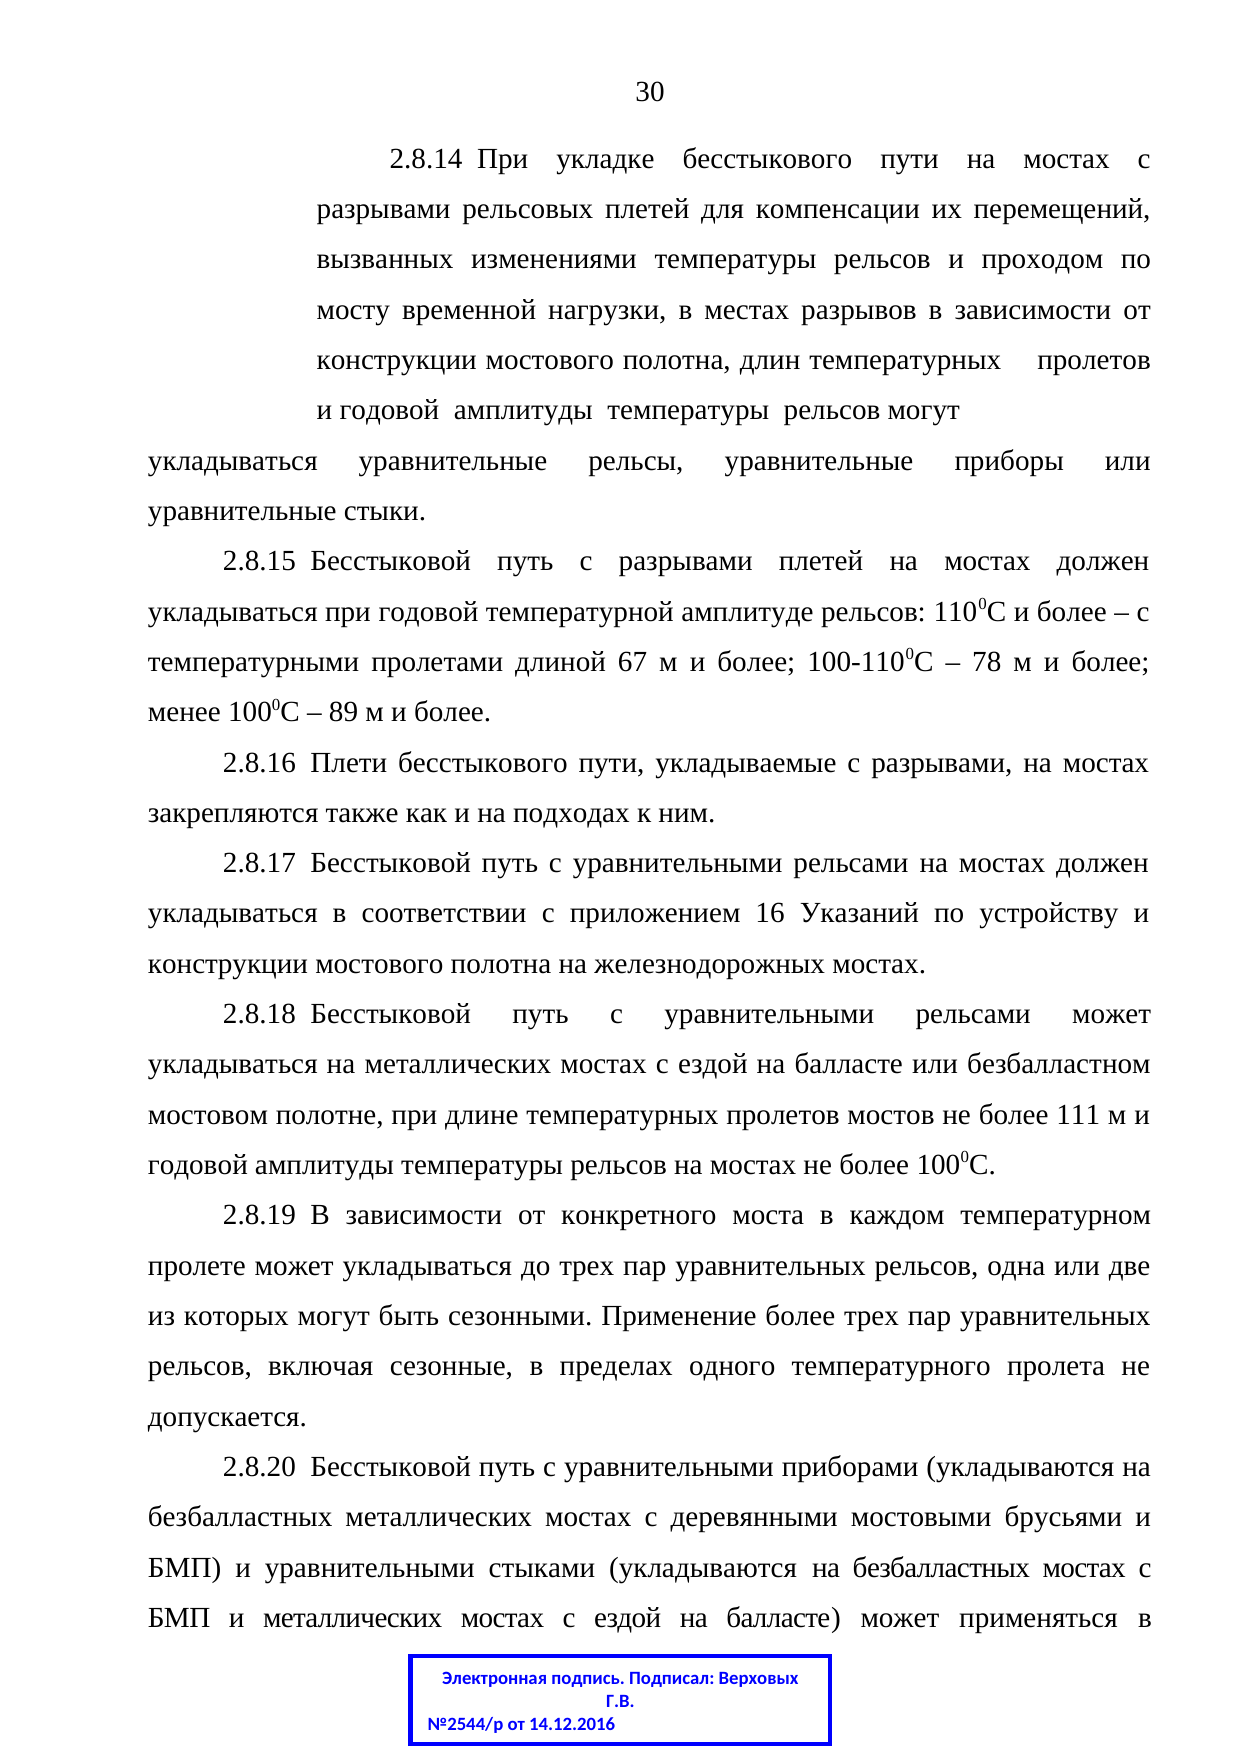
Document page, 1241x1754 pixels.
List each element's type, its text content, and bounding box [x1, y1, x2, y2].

text 2.8.18 Бесстыковой путь с уравнительными рельсами может укладываться на металлических мостах с ездой на балласте или безбалластном мостовом полотне, при длине температурных пролетов мостов не более 111 м и годовой амплитуды температуры рельсов на мостах не более 1000С. [148, 996, 1152, 1181]
text 2.8.19 В зависимости от конкретного моста в каждом температурном пролете может укладываться до трех пар уравнительных рельсов, одна или две из которых могут быть сезонными. Применение более трех пар уравнительных рельсов, включая сезонные, в пределах одного температурного пролета не допускается. [148, 1197, 1152, 1432]
text укладываться уравнительные рельсы, уравнительные приборы или уравнительные стыки. [148, 443, 1152, 527]
text 2.8.14 При укладке бесстыкового пути на мостах с разрывами рельсовых плетей для компенсации их перемещений, вызванных изменениями температуры рельсов и проходом по мосту временной нагрузки, в местах разрывов в зависимости от конструкции мостового полотна, длин температурных пролетов и годовой амплитуды температуры рельсов могут [316, 141, 1152, 426]
text 2.8.17 Бесстыковой путь с уравнительными рельсами на мостах должен укладываться в соответствии с приложением 16 Указаний по устройству и конструкции мостового полотна на железнодорожных мостах. [148, 845, 1150, 979]
text 2.8.16 Плети бесстыкового пути, укладываемые с разрывами, на мостах закрепляются также как и на подходах к ним. [148, 745, 1150, 828]
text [148, 1449, 1152, 1633]
text 2.8.15 Бесстыковой путь с разрывами плетей на мостах должен укладываться при годовой температурной амплитуде рельсов: 1100С и более – с температурными пролетами длиной 67 м и более; 100-1100С – 78 м и более; менее 1000С – 89 м и более. [148, 543, 1150, 728]
